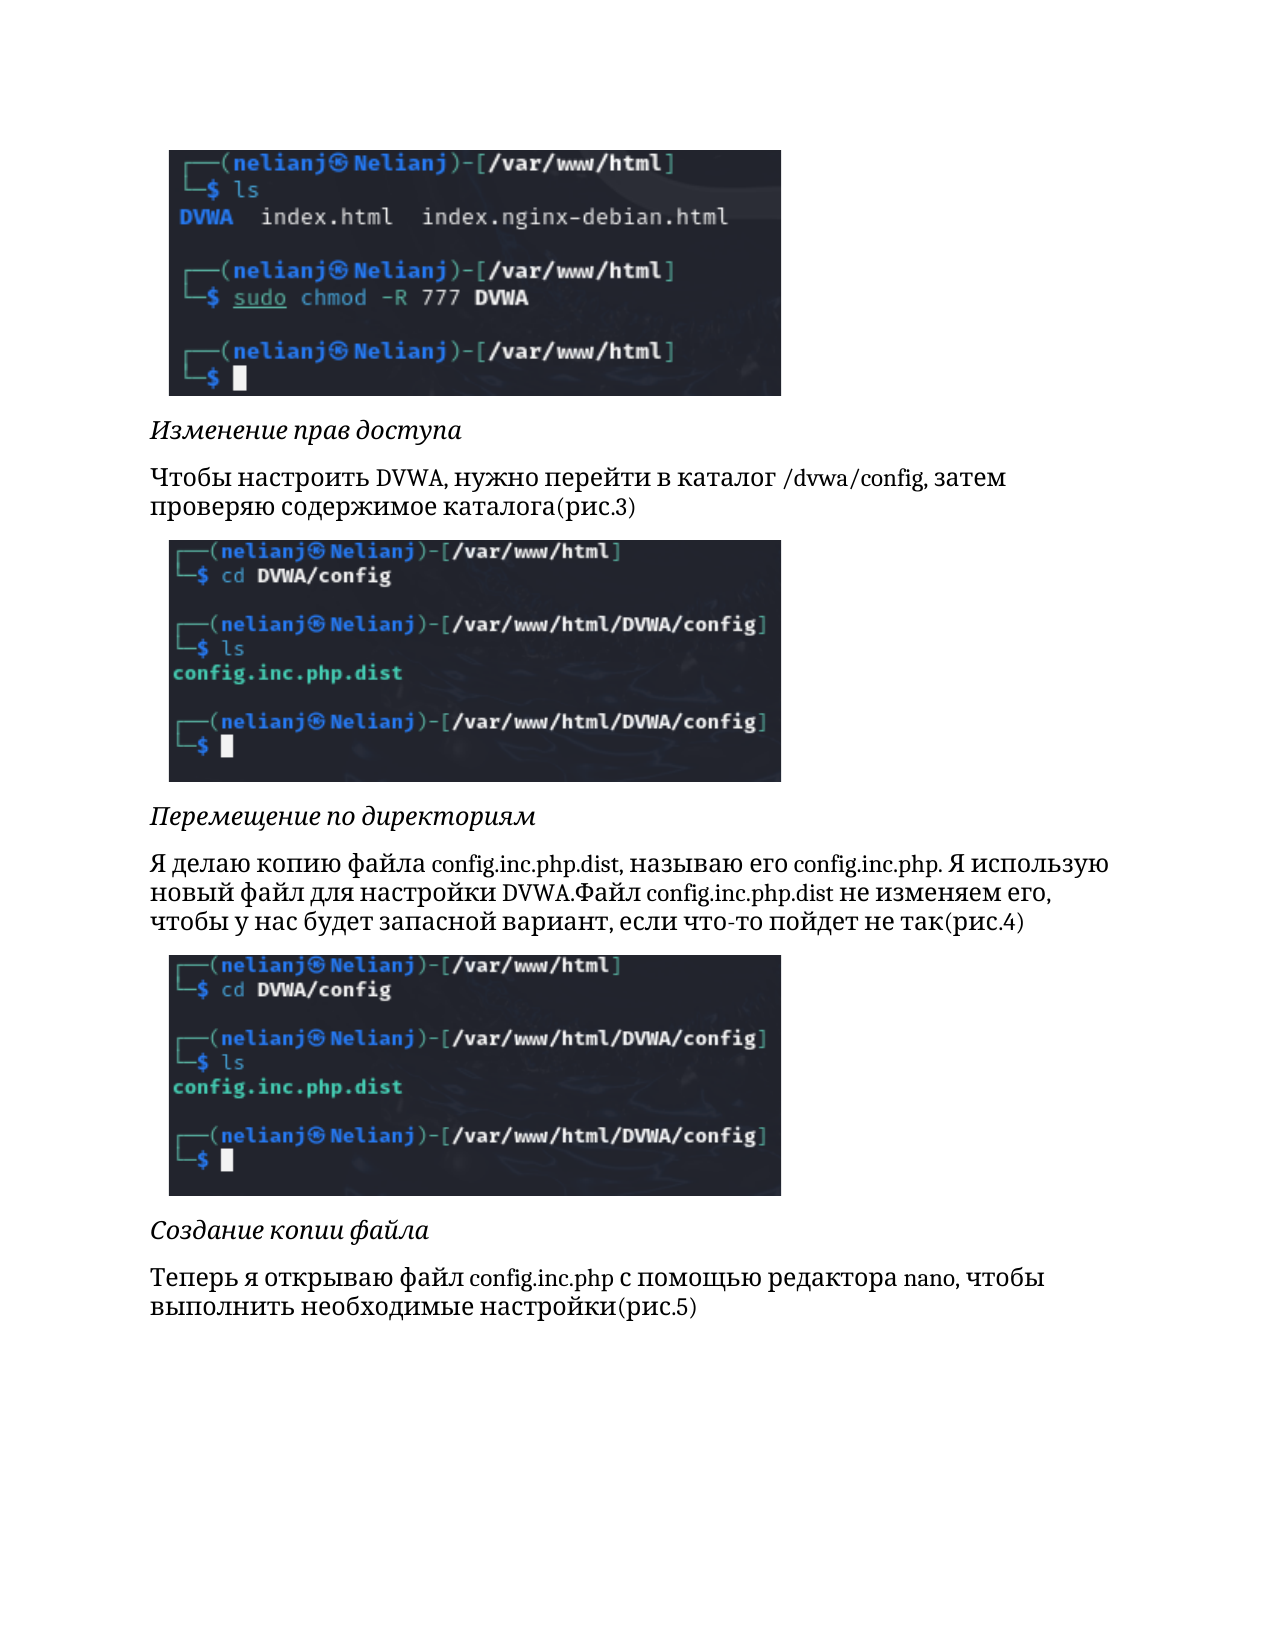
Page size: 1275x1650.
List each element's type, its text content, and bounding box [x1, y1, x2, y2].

text Изменение прав доступа [150, 417, 1125, 446]
text Я делаю копию файла config.inc.php.dist, называю его config.inc.php. Я использую новый файл для настройки DVWA.Файл config.inc.php.dist не изменяем его, чтобы у нас будет запасной вариант, если что-то пойдет не так(рис.4) [150, 850, 1125, 936]
text Создание копии файла [150, 1217, 1125, 1246]
picture [168, 955, 782, 1196]
text Теперь я открываю файл config.inc.php с помощью редактора nano, чтобы выполнить необходимые настройки(рис.5) [150, 1264, 1125, 1322]
text Чтобы настроить DVWA, нужно перейти в каталог /dvwa/config, затем проверяю содержимое каталога(рис.3) [150, 464, 1125, 522]
picture [168, 540, 782, 782]
picture [168, 150, 782, 396]
text Перемещение по директориям [150, 802, 1125, 831]
